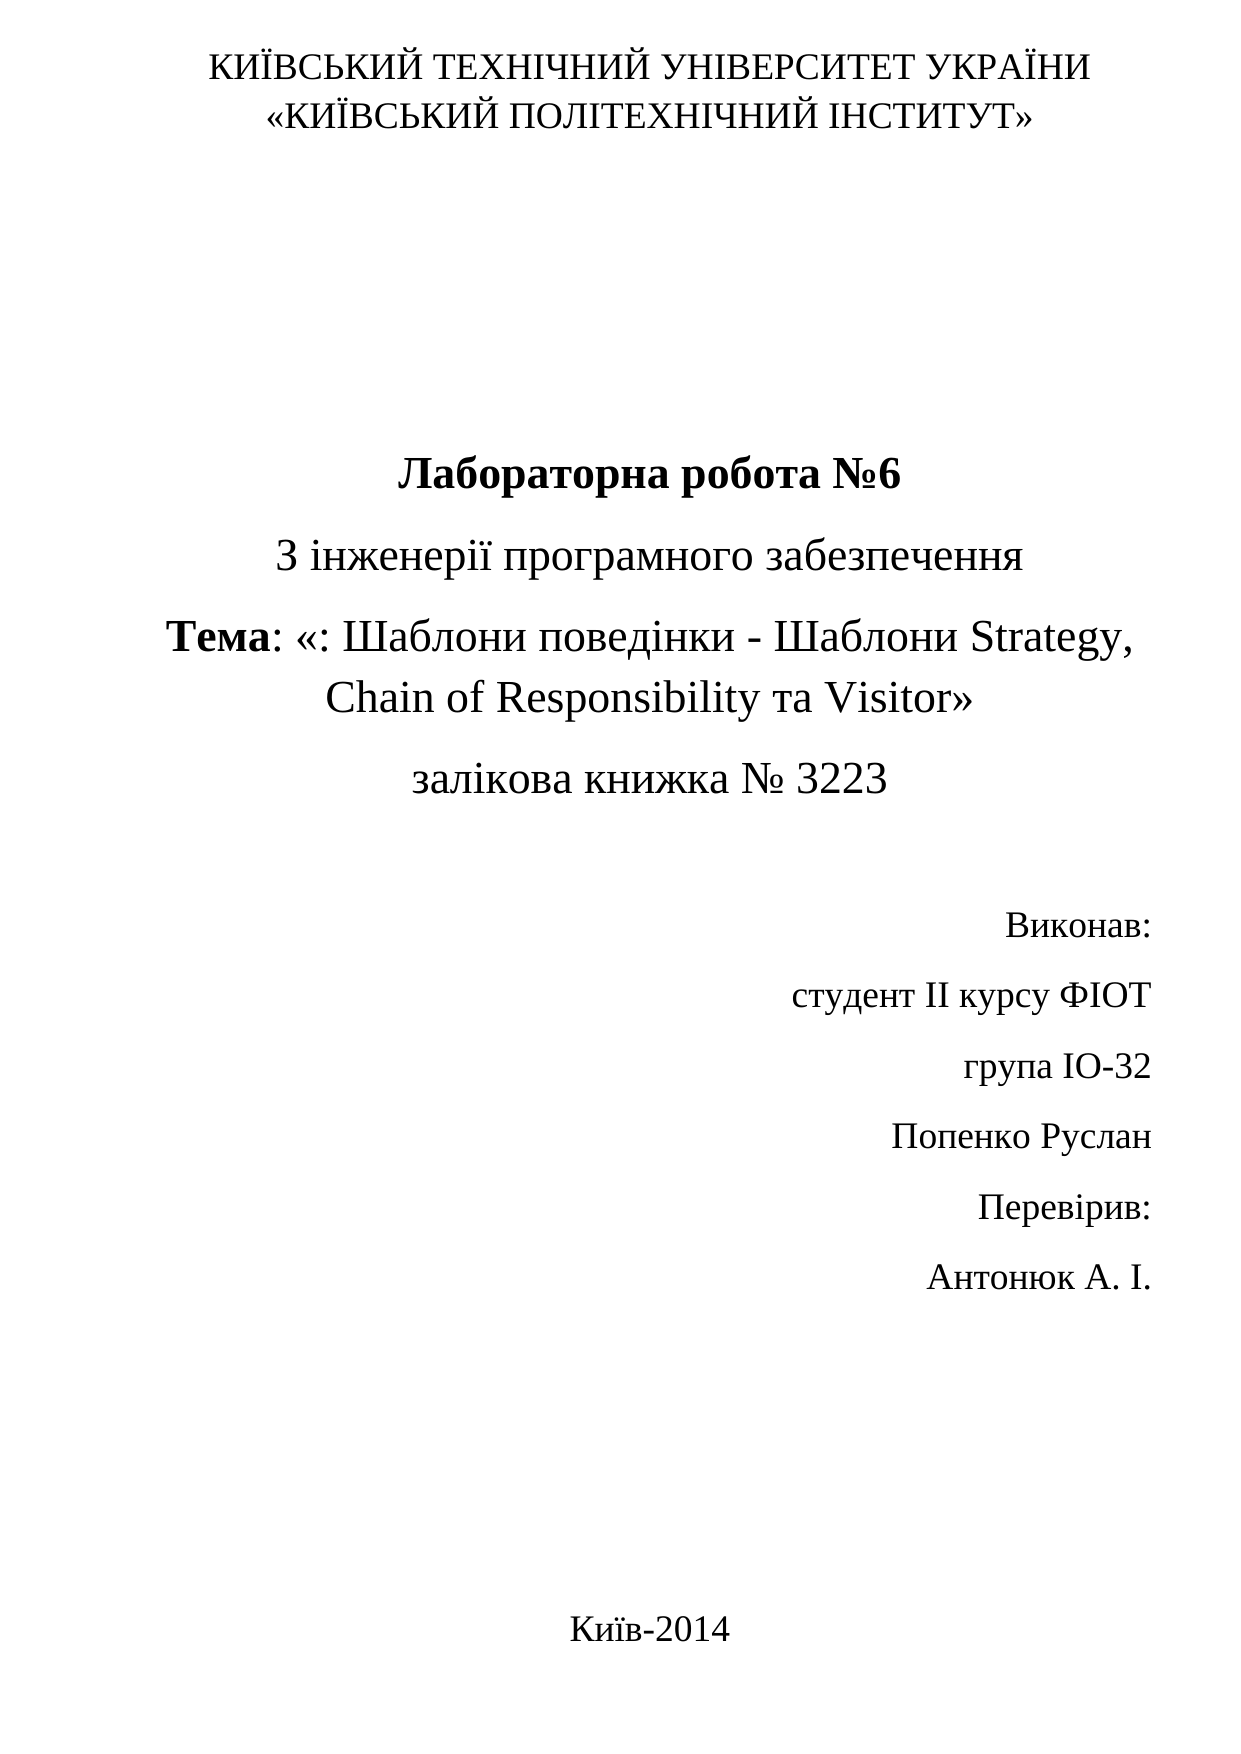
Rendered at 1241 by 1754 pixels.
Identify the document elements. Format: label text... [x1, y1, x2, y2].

text Київ-2014 [148, 1607, 1152, 1650]
text З інженерії програмного забезпечення [148, 527, 1152, 580]
text Виконав: [148, 902, 1152, 946]
text залікова книжка № 3223 [148, 751, 1152, 803]
text студент ІІ курсу ФІОТ [148, 973, 1152, 1016]
text група ІО-32 [148, 1043, 1152, 1086]
text Попенко Руслан [148, 1114, 1152, 1157]
text Перевірив: [148, 1184, 1152, 1227]
text Тема: «: Шаблони поведінки - Шаблони Strategy, Chain of Responsibility та Visitor» [148, 609, 1152, 722]
text Антонюк А. І. [148, 1254, 1152, 1298]
text Лабораторна робота №6 [148, 446, 1152, 499]
text КИЇВСЬКИЙ ТЕХНІЧНИЙ УНІВЕРСИТЕТ УКРАЇНИ «КИЇВСЬКИЙ ПОЛІТЕХНІЧНИЙ ІНСТИТУТ» [148, 44, 1152, 137]
